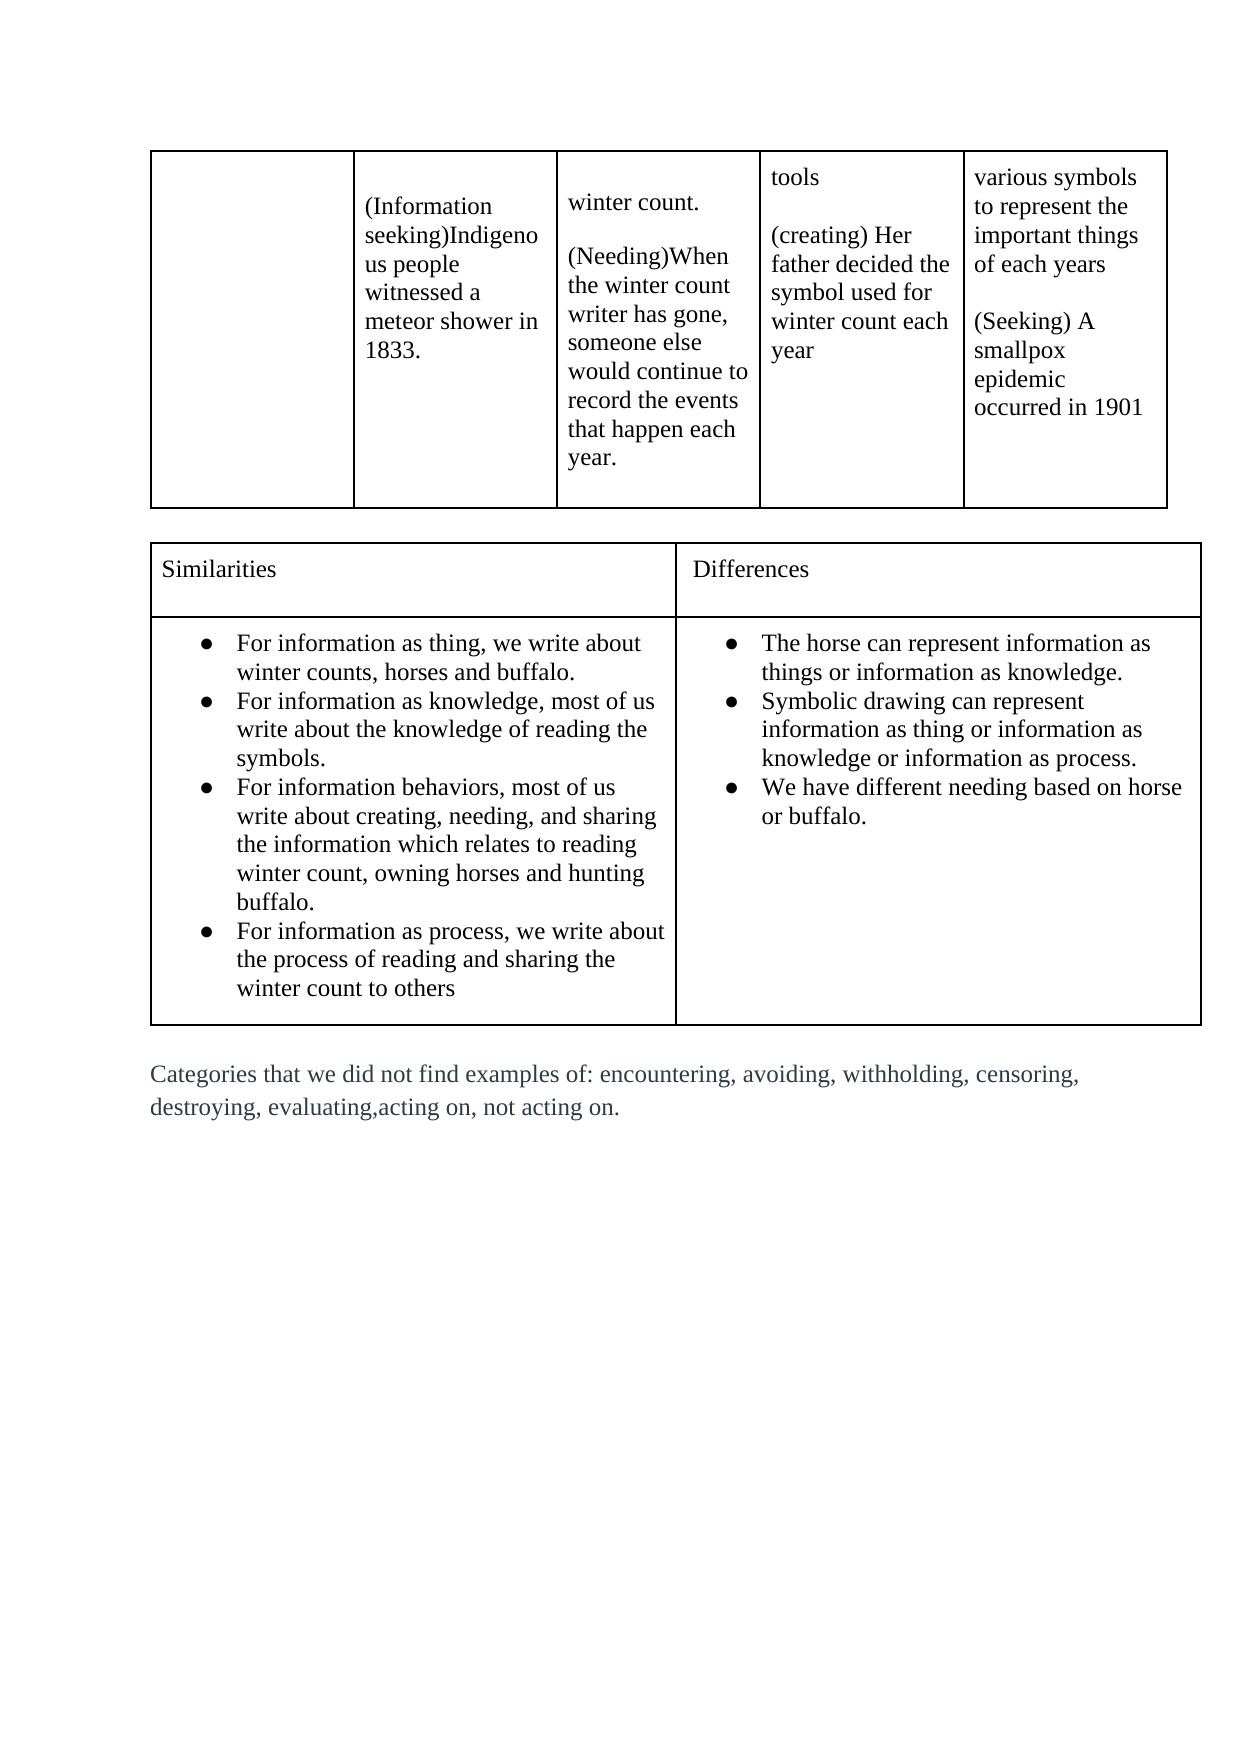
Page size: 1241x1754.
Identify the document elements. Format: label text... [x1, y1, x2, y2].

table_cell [558, 152, 759, 507]
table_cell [761, 152, 963, 507]
table_header Similarities [152, 544, 675, 616]
table_cell For information as thing, we write about winter counts, horses and buffalo. For information as knowledge, most of us write about the knowledge of reading the symbols. For information behaviors, most of us write about creating, needing, and sharing the information which relates to reading winter count, owning horses and hunting buffalo. For information as process, we write about the process of reading and sharing the winter count to others [152, 618, 675, 1023]
table_cell The horse can represent information as things or information as knowledge. Symbolic drawing can represent information as thing or information as knowledge or information as process. We have different needing based on horse or buffalo. [677, 618, 1200, 1023]
text Categories that we did not find examples of: encountering, avoiding, withholding, censoring, destroying, evaluating,acting on, not acting on. [150, 1059, 1090, 1120]
table_header Differences [677, 544, 1200, 616]
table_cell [355, 152, 556, 507]
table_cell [152, 152, 353, 507]
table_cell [965, 152, 1166, 507]
